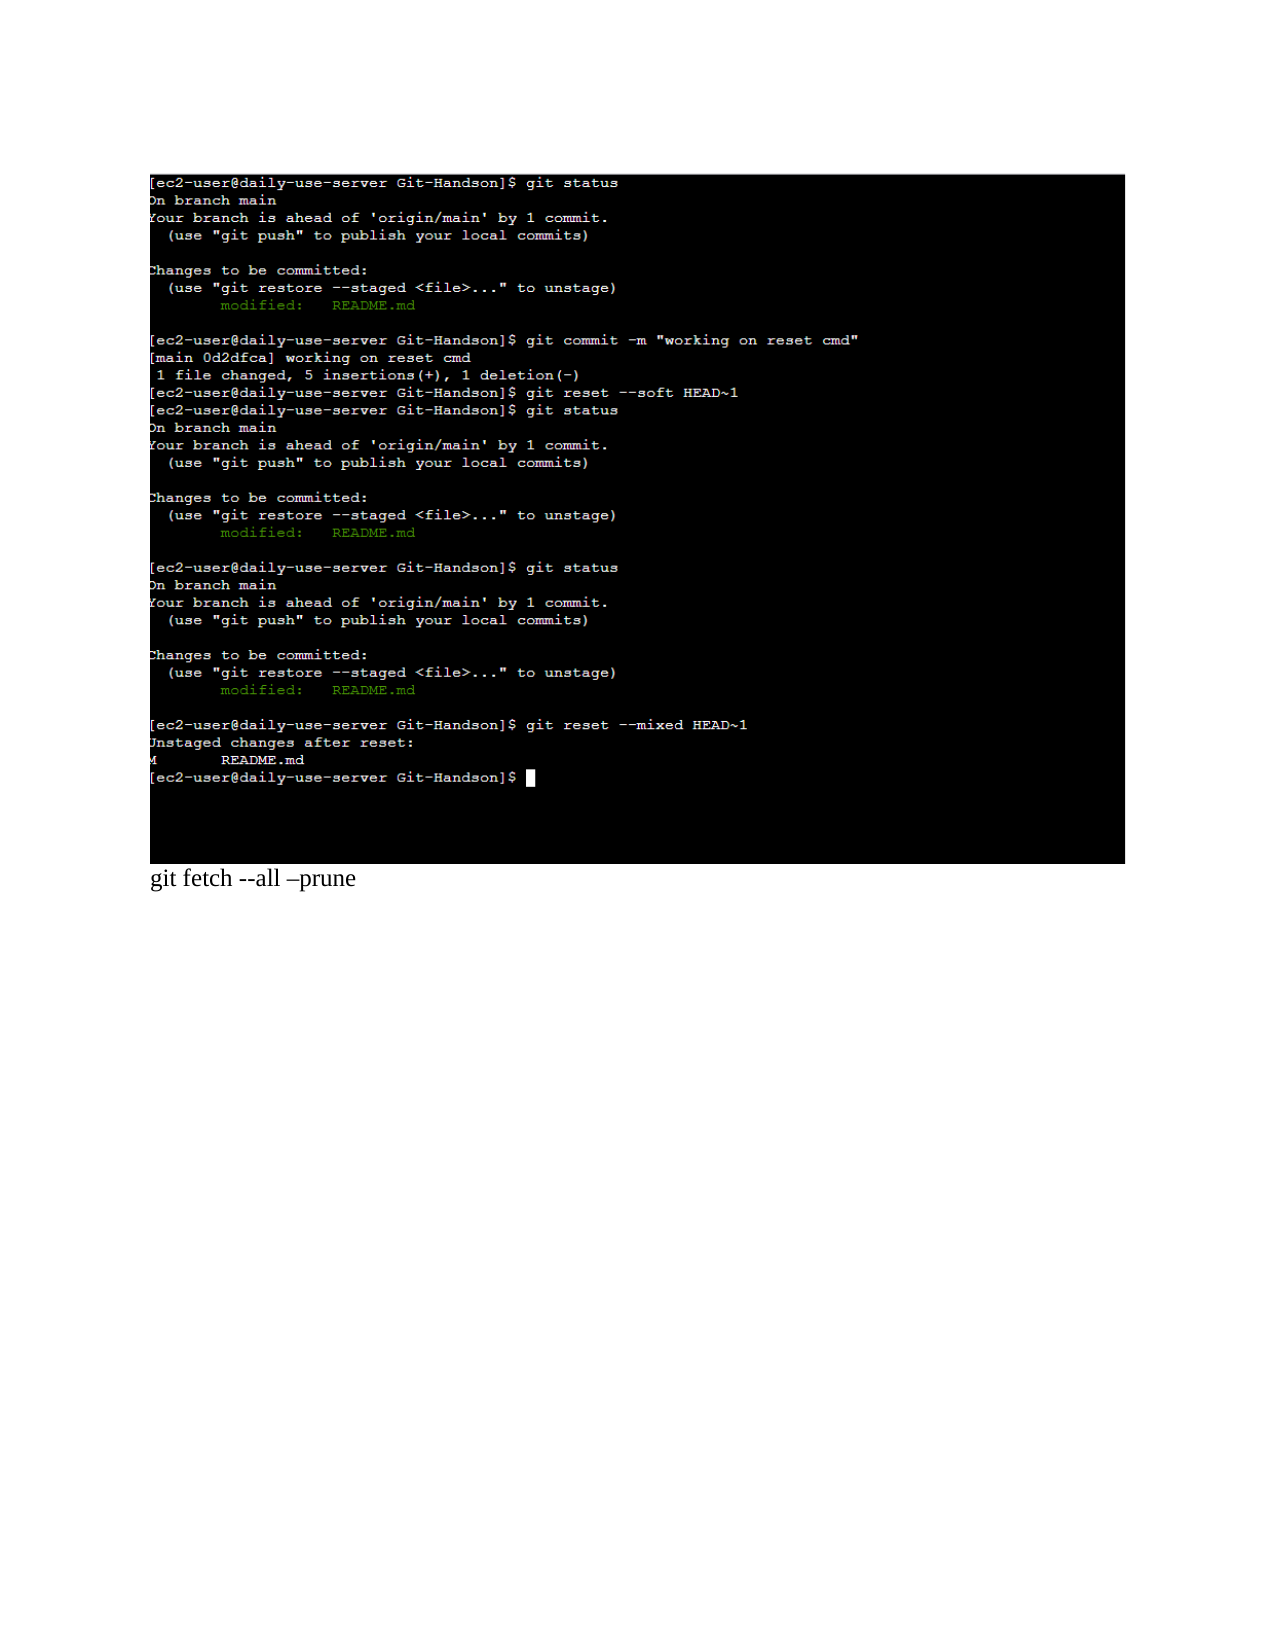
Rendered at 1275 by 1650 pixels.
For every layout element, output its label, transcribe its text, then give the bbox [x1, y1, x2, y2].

text git fetch --all –prune [150, 864, 1125, 892]
picture [150, 150, 1125, 864]
